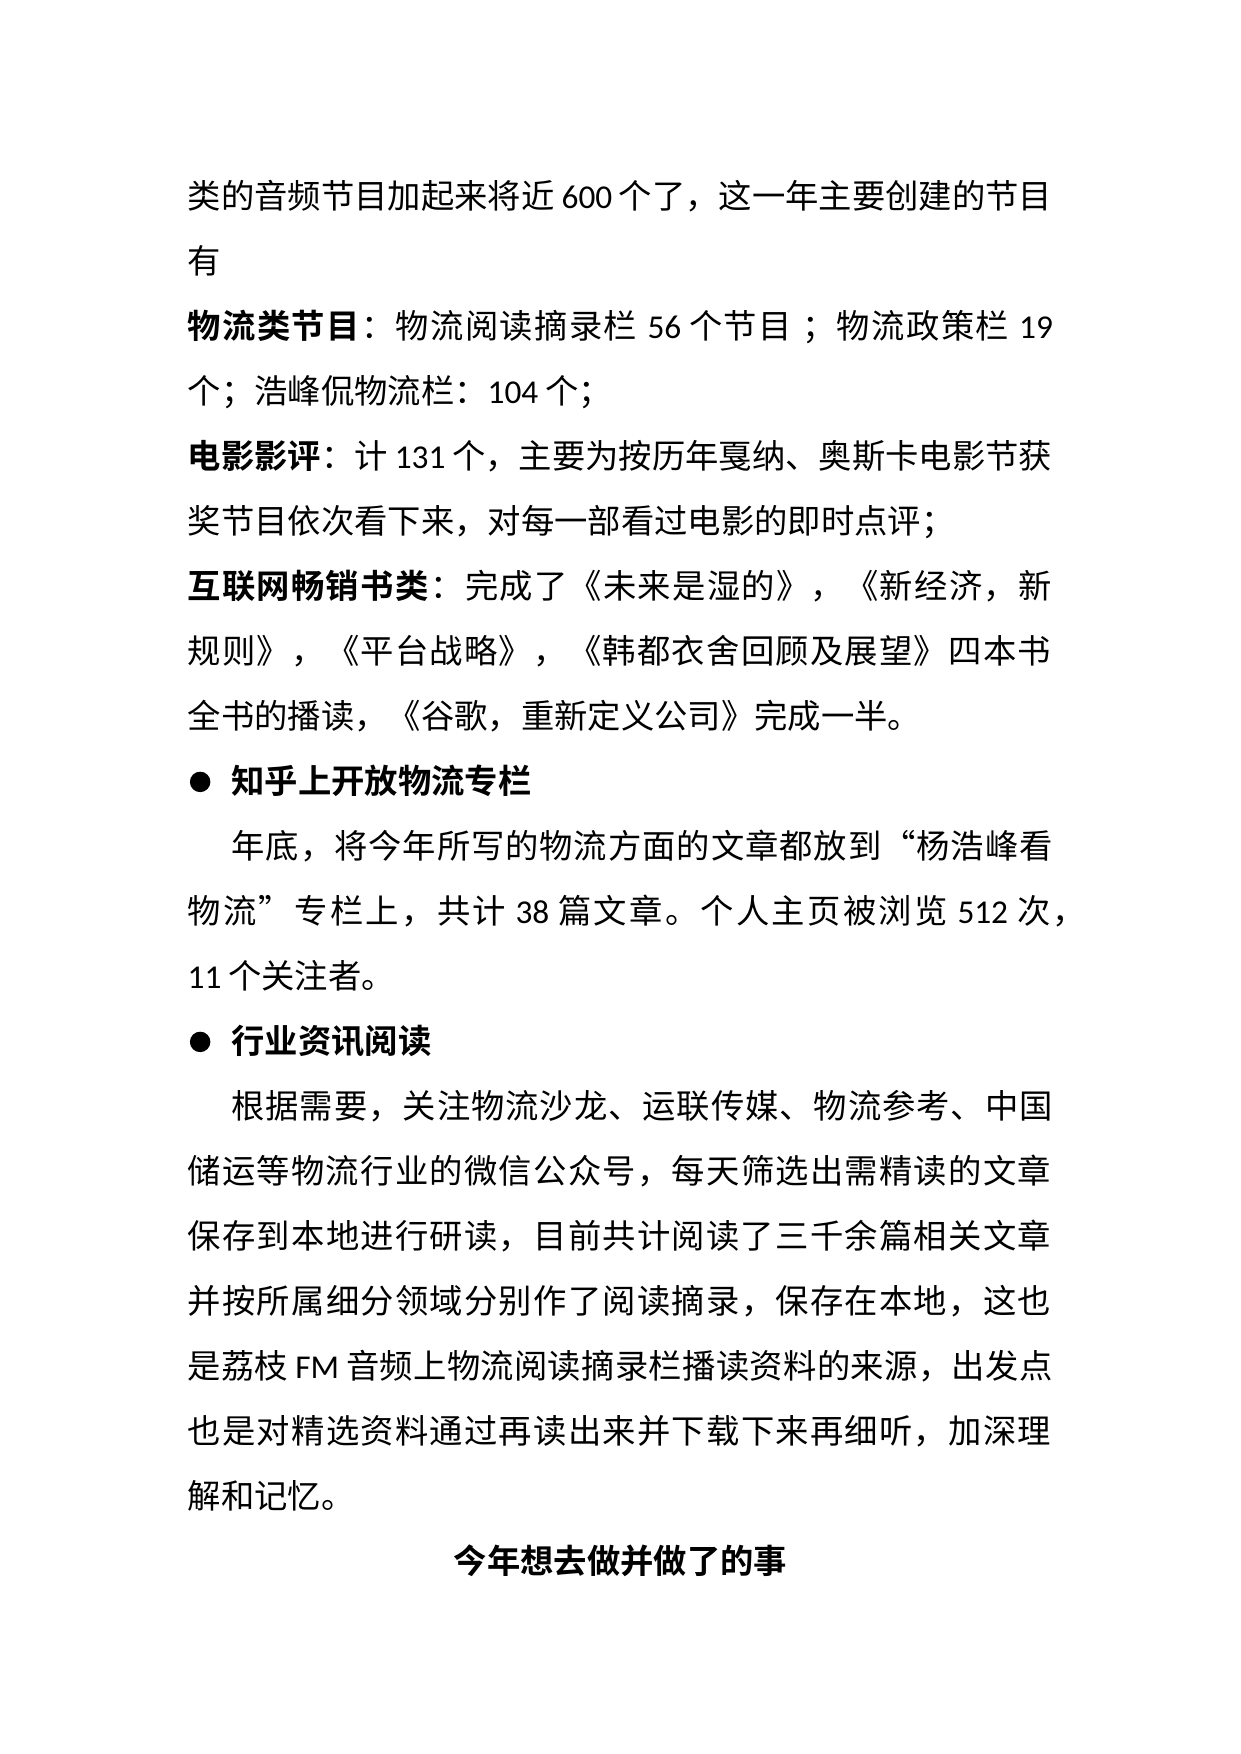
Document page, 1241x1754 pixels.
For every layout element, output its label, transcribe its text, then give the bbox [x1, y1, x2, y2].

text 物流类节目：物流阅读摘录栏 56个节目 ；物流政策栏 19个；浩峰侃物流栏：104个； [187, 292, 1053, 422]
text 年底，将今年所写的物流方面的文章都放到“杨浩峰看物流”专栏上，共计38篇文章。个人主页被浏览512次，11个关注者。 [187, 812, 1053, 1007]
text 根据需要，关注物流沙龙、运联传媒、物流参考、中国储运等物流行业的微信公众号，每天筛选出需精读的文章，保存到本地进行研读，目前共计阅读了三千余篇相关文章，并按所属细分领域分别作了阅读摘录，保存在本地，这也是荔枝FM音频上物流阅读摘录栏播读资料的来源，出发点也是对精选资料通过再读出来并下载下来再细听，加深理解和记忆。 [187, 1072, 1053, 1527]
text 今年想去做并做了的事 [187, 1527, 1053, 1592]
text 互联网畅销书类：完成了《未来是湿的》，《新经济，新规则》，《平台战略》，《韩都衣舍回顾及展望》四本书全书的播读，《谷歌，重新定义公司》完成一半。 [187, 552, 1053, 747]
list 行业资讯阅读 [187, 1007, 1053, 1072]
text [187, 162, 1053, 292]
text 电影影评：计131个，主要为按历年戛纳、奥斯卡电影节获奖节目依次看下来，对每一部看过电影的即时点评； [187, 422, 1053, 552]
list 知乎上开放物流专栏 [187, 747, 1053, 812]
